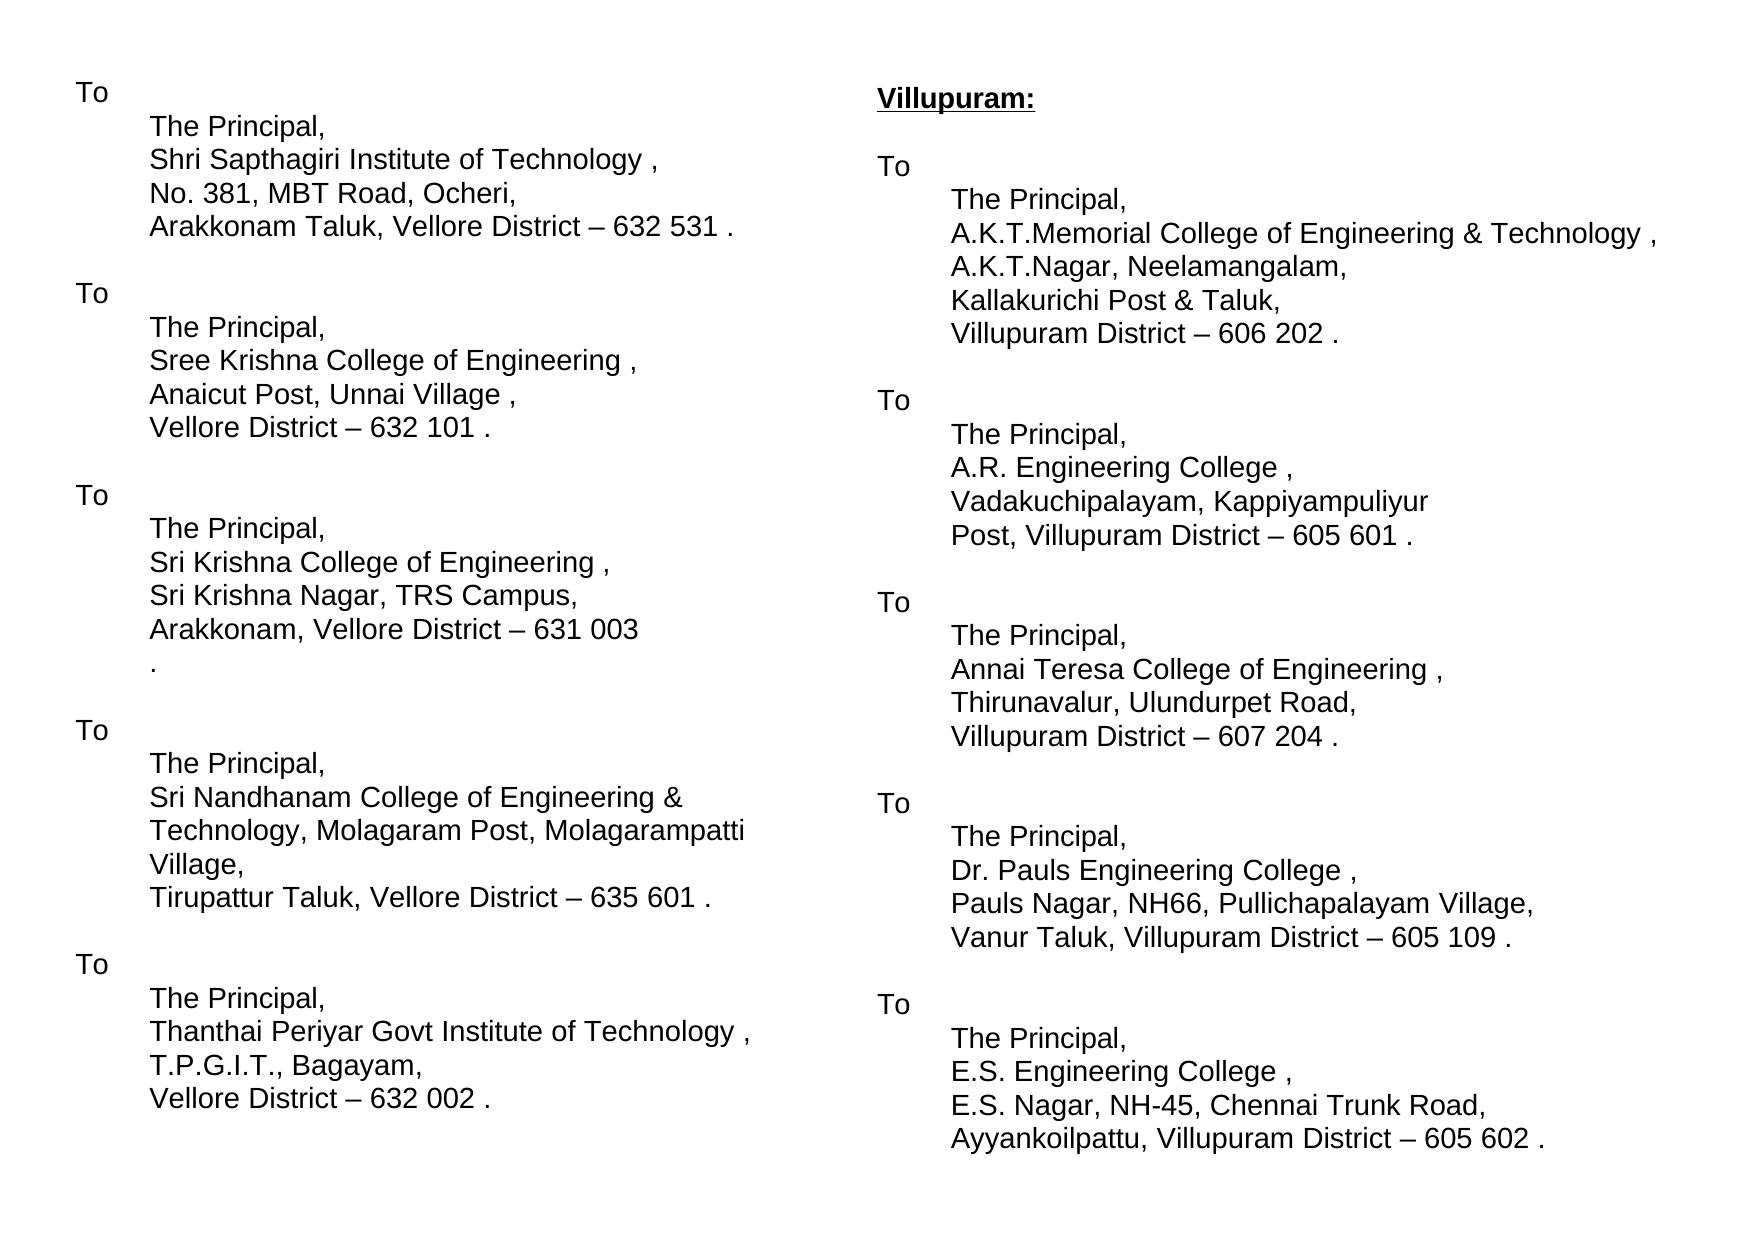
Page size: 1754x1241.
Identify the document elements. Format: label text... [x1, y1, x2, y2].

text Tirupattur Taluk, Vellore District – 635 601 . [149, 880, 847, 914]
text A.R. Engineering College , Vadakuchipalayam, Kappiyampuliyur Post, Villupuram District – 605 601 . [951, 450, 1501, 551]
text To [877, 148, 1680, 182]
text Dr. Pauls Engineering College , [951, 853, 1680, 887]
text Pauls Nagar, NH66, Pullichapalayam Village, Vanur Taluk, Villupuram District – 605 109 . [951, 887, 1566, 954]
text Vellore District – 632 101 . [149, 411, 847, 444]
text Vellore District – 632 002 . [149, 1081, 847, 1115]
text Sree Krishna College of Engineering , Anaicut Post, Unnai Village , [149, 343, 693, 411]
text Arakkonam Taluk, Vellore District – 632 531 . [149, 209, 847, 243]
text To [75, 712, 847, 746]
text The Principal, [149, 746, 847, 779]
text To [877, 383, 1680, 417]
text The Principal, [149, 981, 847, 1014]
text E.S. Nagar, NH-45, Chennai Trunk Road, Ayyankoilpattu, Villupuram District – 605 602 . [951, 1088, 1680, 1155]
text E.S. Engineering College , [951, 1054, 1680, 1088]
text Annai Teresa College of Engineering , Thirunavalur, Ulundurpet Road, Villupuram District – 607 204 . [951, 652, 1445, 752]
text Kallakurichi Post & Taluk, Villupuram District – 606 202 . [951, 283, 1401, 350]
text To [75, 75, 847, 109]
text To [75, 478, 847, 511]
text To [877, 584, 1680, 618]
text The Principal, [149, 511, 847, 545]
text The Principal, [951, 417, 1680, 450]
text The Principal, [951, 819, 1680, 853]
text To [877, 987, 1680, 1021]
text To [877, 786, 1680, 819]
text Sri Krishna College of Engineering , Sri Krishna Nagar, TRS Campus, Arakkonam, Vellore District – 631 003 . [149, 545, 653, 679]
text The Principal, [951, 618, 1680, 652]
text To [75, 947, 847, 981]
text The Principal, [149, 109, 847, 142]
text Shri Sapthagiri Institute of Technology , No. 381, MBT Road, Ocheri, [149, 142, 693, 209]
text The Principal, [951, 1021, 1680, 1054]
text The Principal, [951, 182, 1680, 216]
text To [75, 276, 847, 310]
text Sri Nandhanam College of Engineering & Technology, Molagaram Post, Molagarampatti Village, [149, 779, 847, 880]
subtitle Villupuram: [877, 81, 1680, 115]
text A.K.T.Memorial College of Engineering & Technology , A.K.T.Nagar, Neelamangalam, [951, 216, 1680, 283]
text The Principal, [149, 310, 847, 343]
text Thanthai Periyar Govt Institute of Technology , T.P.G.I.T., Bagayam, [149, 1014, 847, 1081]
